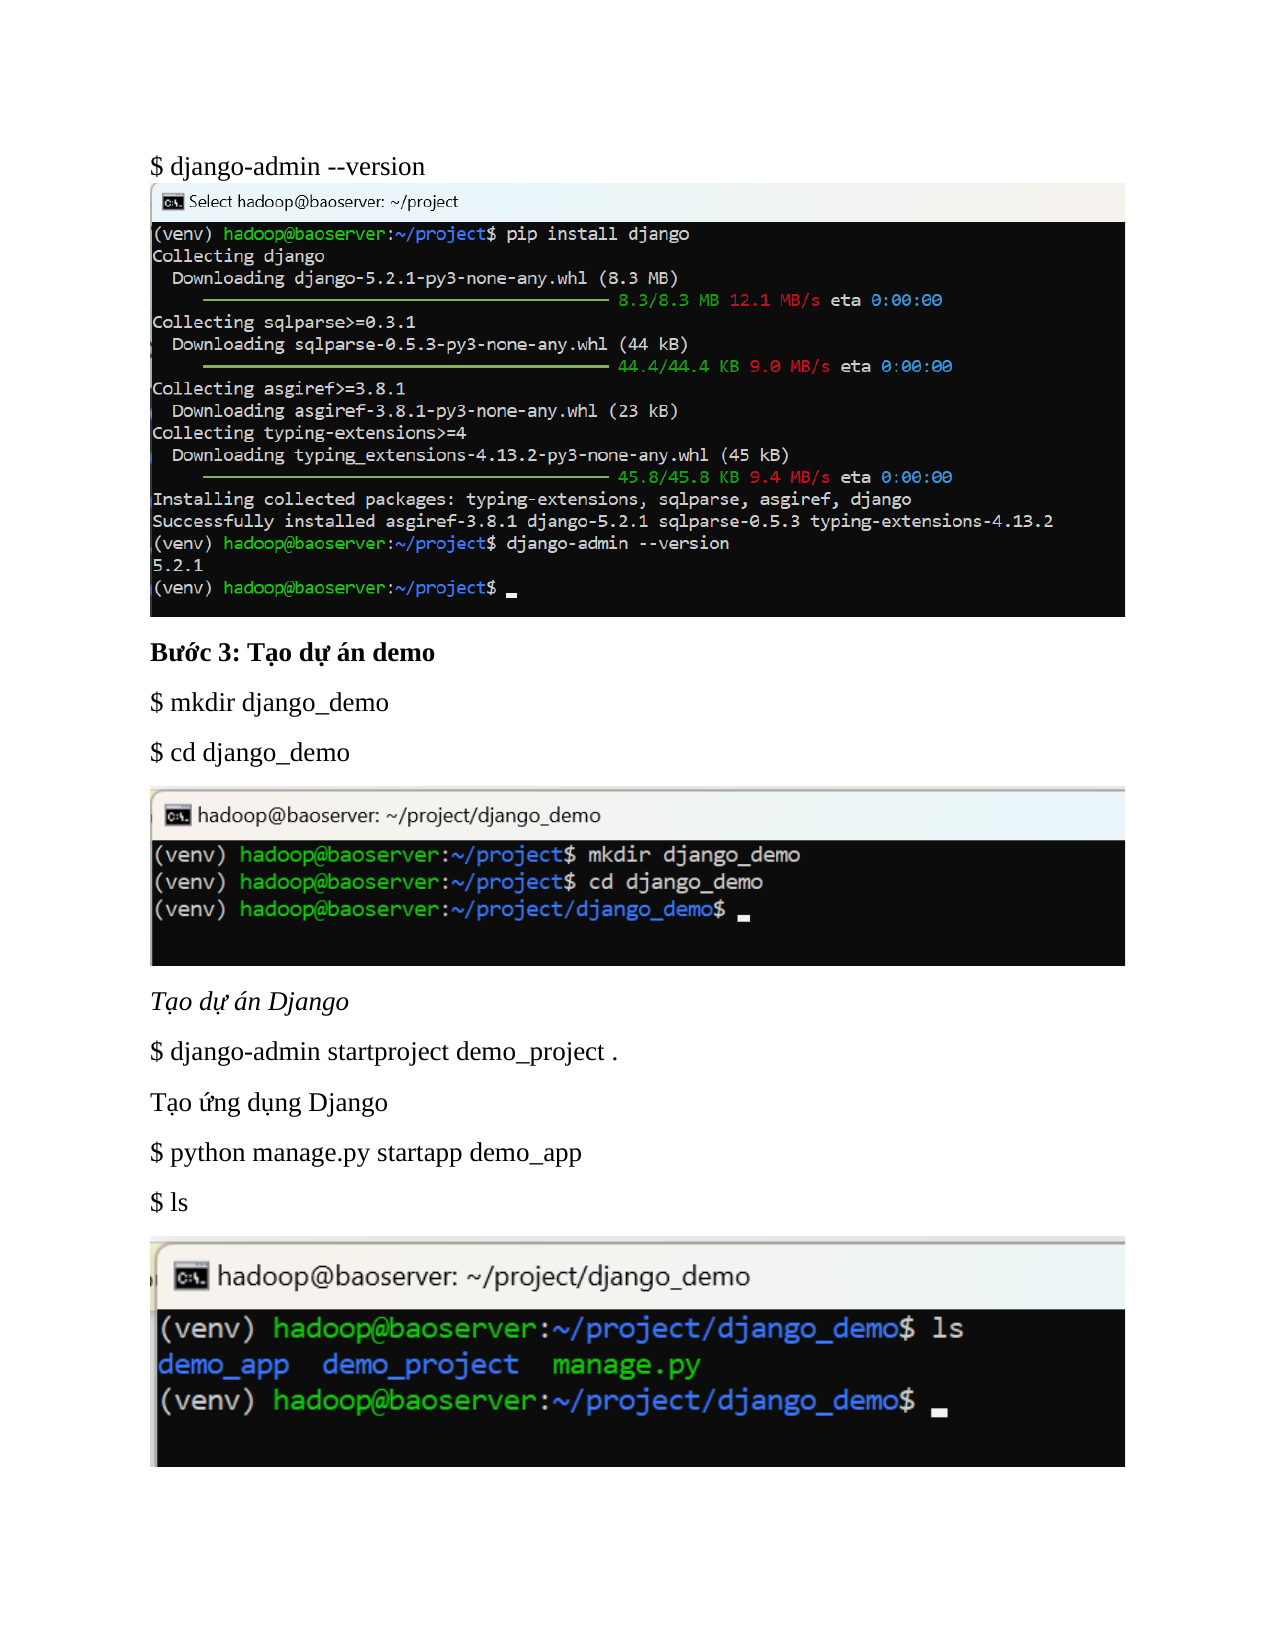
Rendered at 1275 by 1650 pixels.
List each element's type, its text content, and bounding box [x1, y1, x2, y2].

text $ python manage.py startapp demo_app [150, 1136, 1125, 1167]
picture [150, 183, 1125, 617]
text $ cd django_demo [150, 736, 1125, 767]
picture [150, 786, 1125, 966]
text $ ls [150, 1186, 1125, 1217]
text $ django-admin startproject demo_project . [150, 1035, 1125, 1067]
text Bước 3: Tạo dự án demo [150, 636, 1125, 667]
text Tạo dự án Django [150, 985, 1125, 1016]
text Tạo ứng dụng Django [150, 1086, 1125, 1117]
text $ django-admin --version [150, 150, 1125, 183]
picture [150, 1236, 1125, 1467]
text $ mkdir django_demo [150, 686, 1125, 717]
